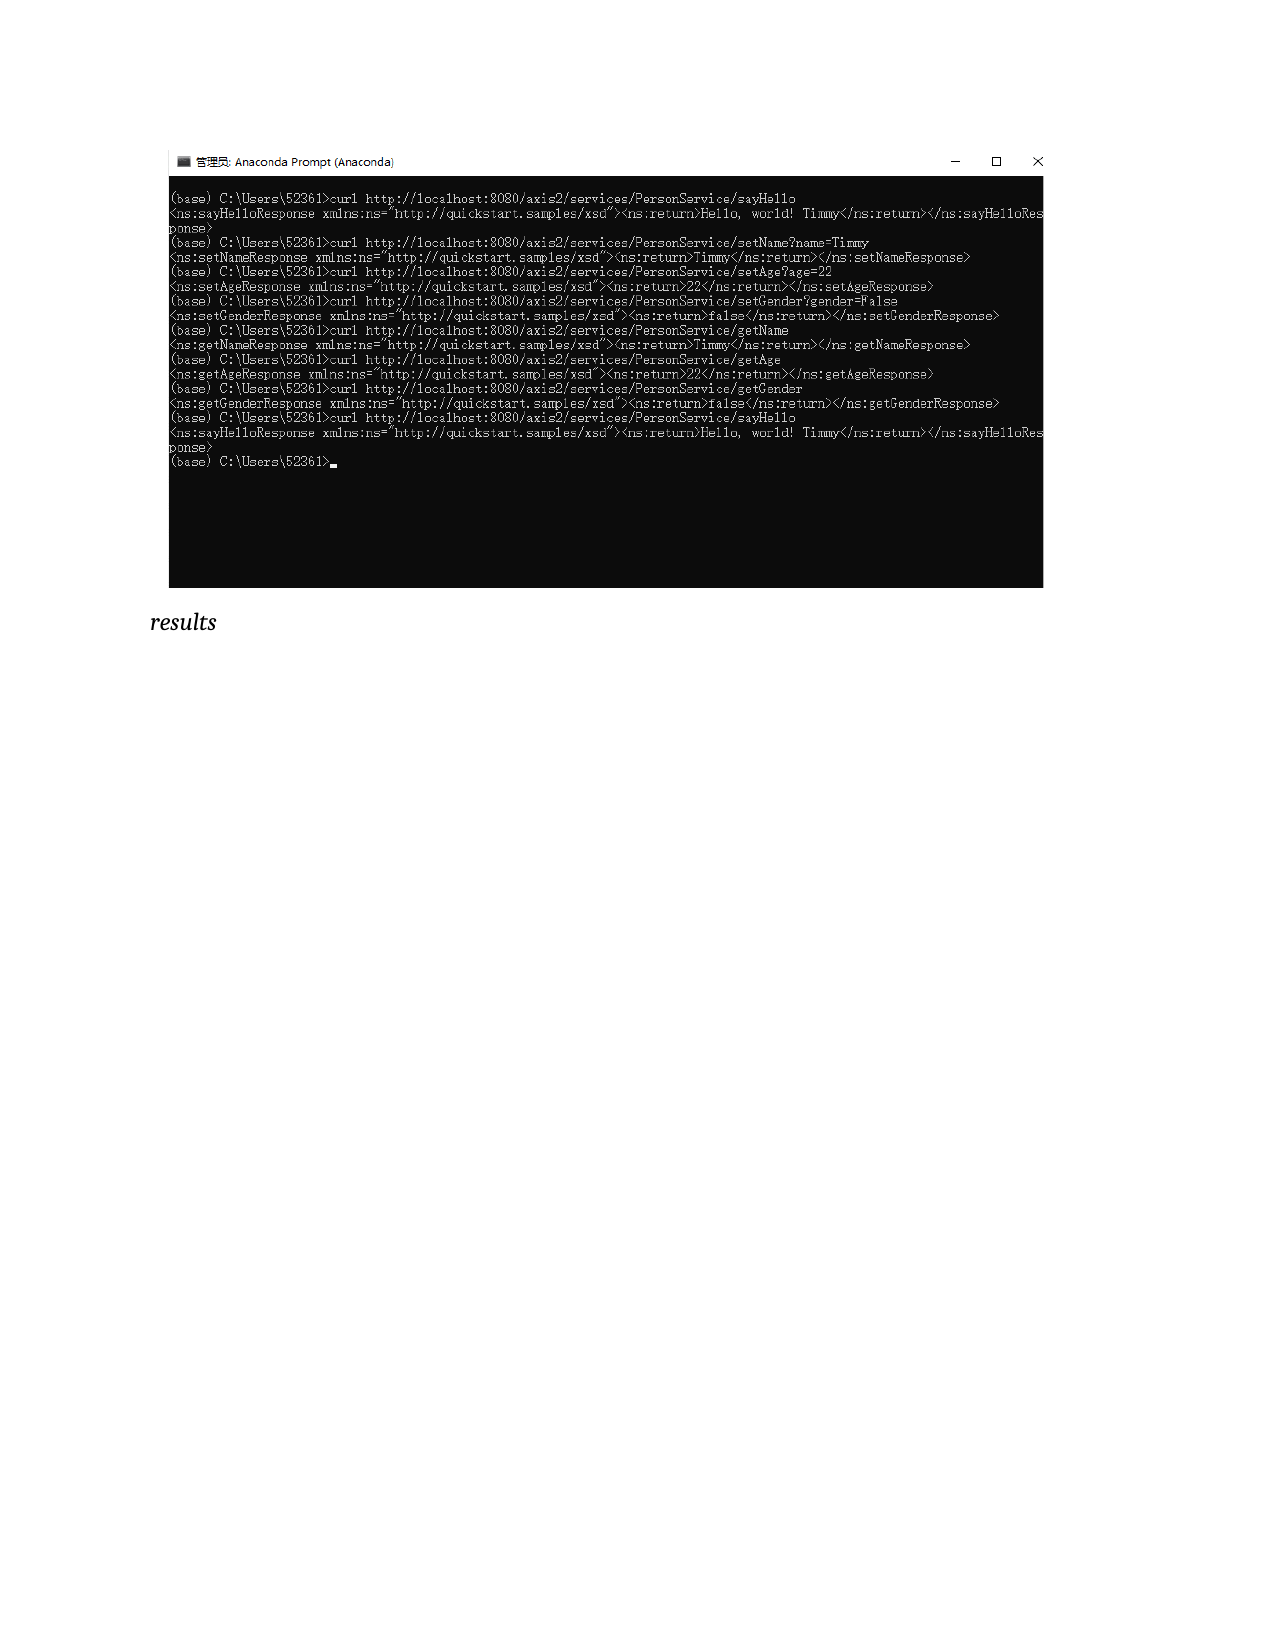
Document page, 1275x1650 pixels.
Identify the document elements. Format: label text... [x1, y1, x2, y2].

text results [150, 608, 1125, 637]
picture [168, 150, 1044, 588]
